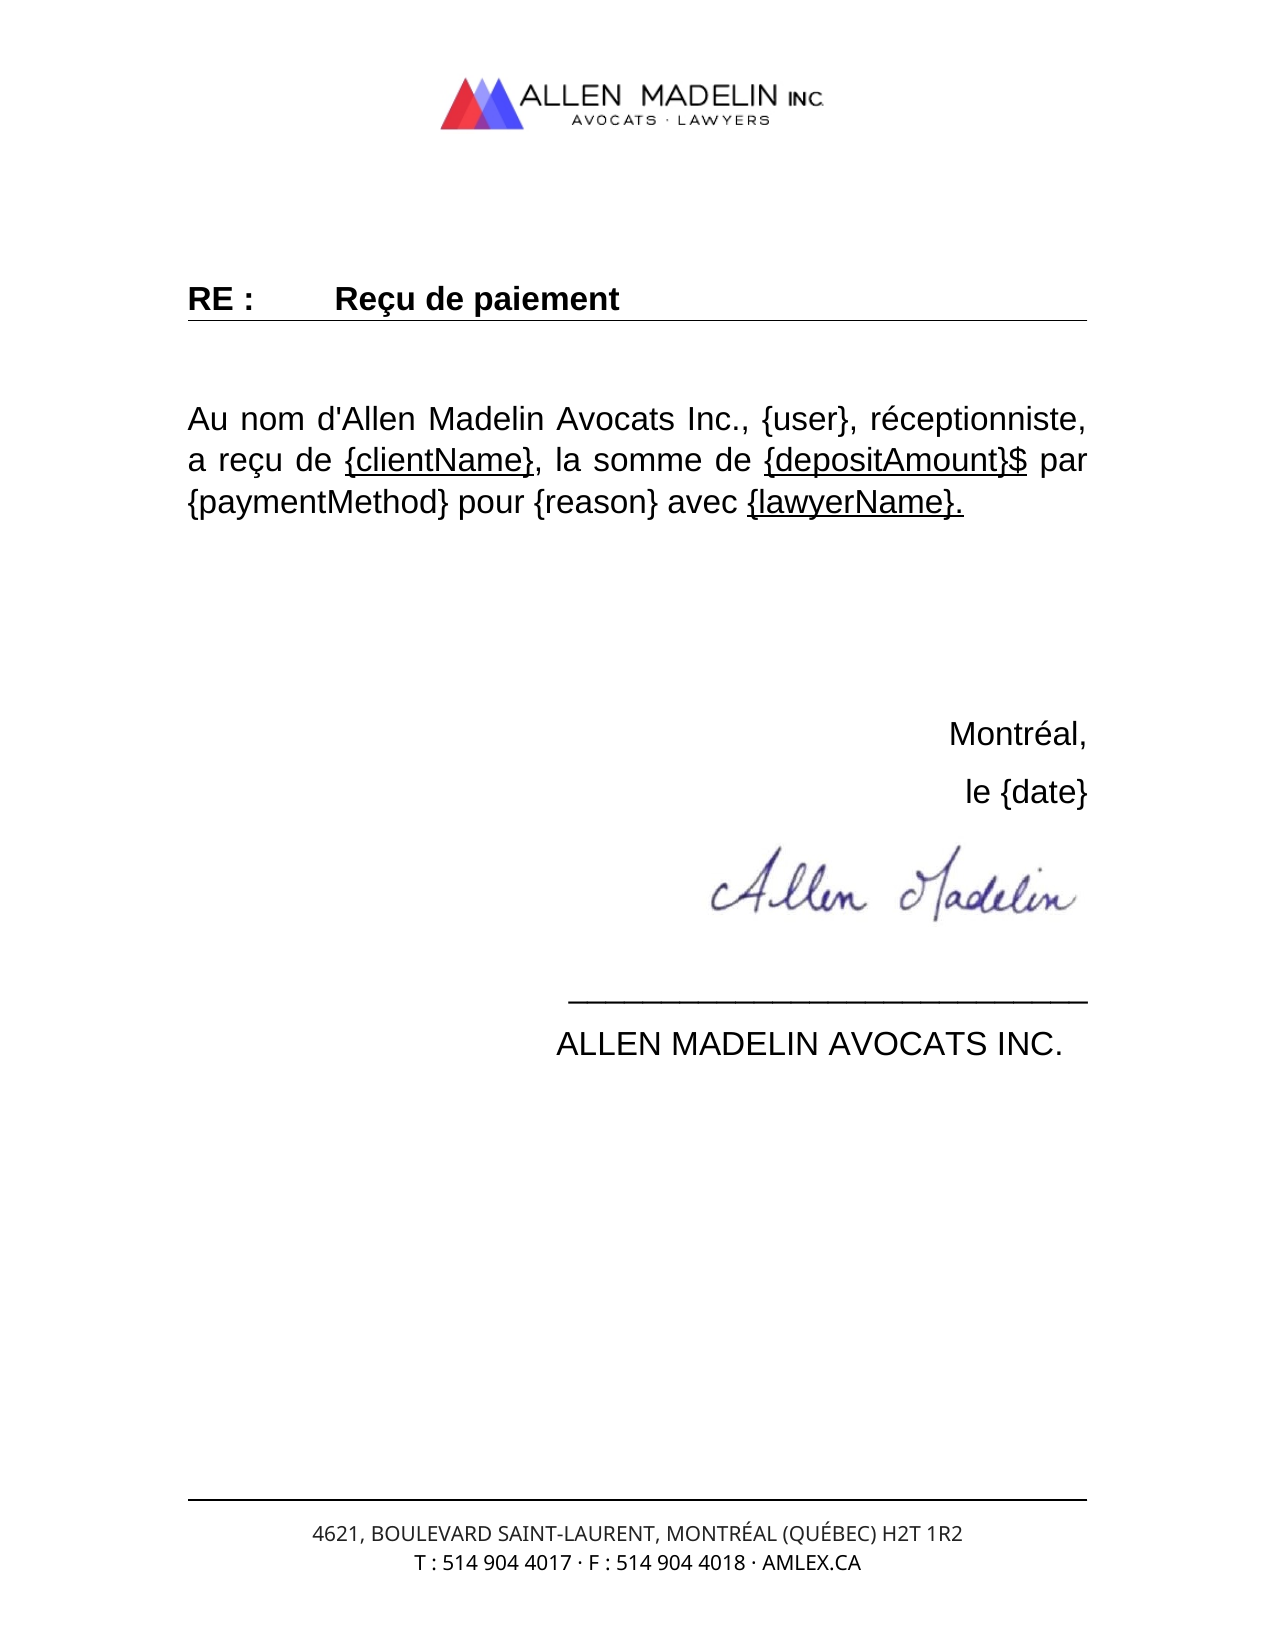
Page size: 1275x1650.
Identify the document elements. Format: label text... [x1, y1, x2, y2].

text ____________________________ [187, 966, 1087, 1004]
text le {date} [556, 772, 1087, 811]
text Montréal, [556, 714, 1087, 753]
picture [440, 73, 835, 134]
text RE : Reçu de paiement [187, 279, 1087, 321]
picture [687, 830, 1088, 947]
text Au nom d'Allen Madelin Avocats Inc., {user}, réceptionniste, a reçu de {clientName}, la somme de {depositAmount}$ par {paymentMethod} pour {reason} avec {lawyerName}. [187, 399, 1087, 520]
text ALLEN MADELIN AVOCATS INC. [482, 1024, 1087, 1062]
